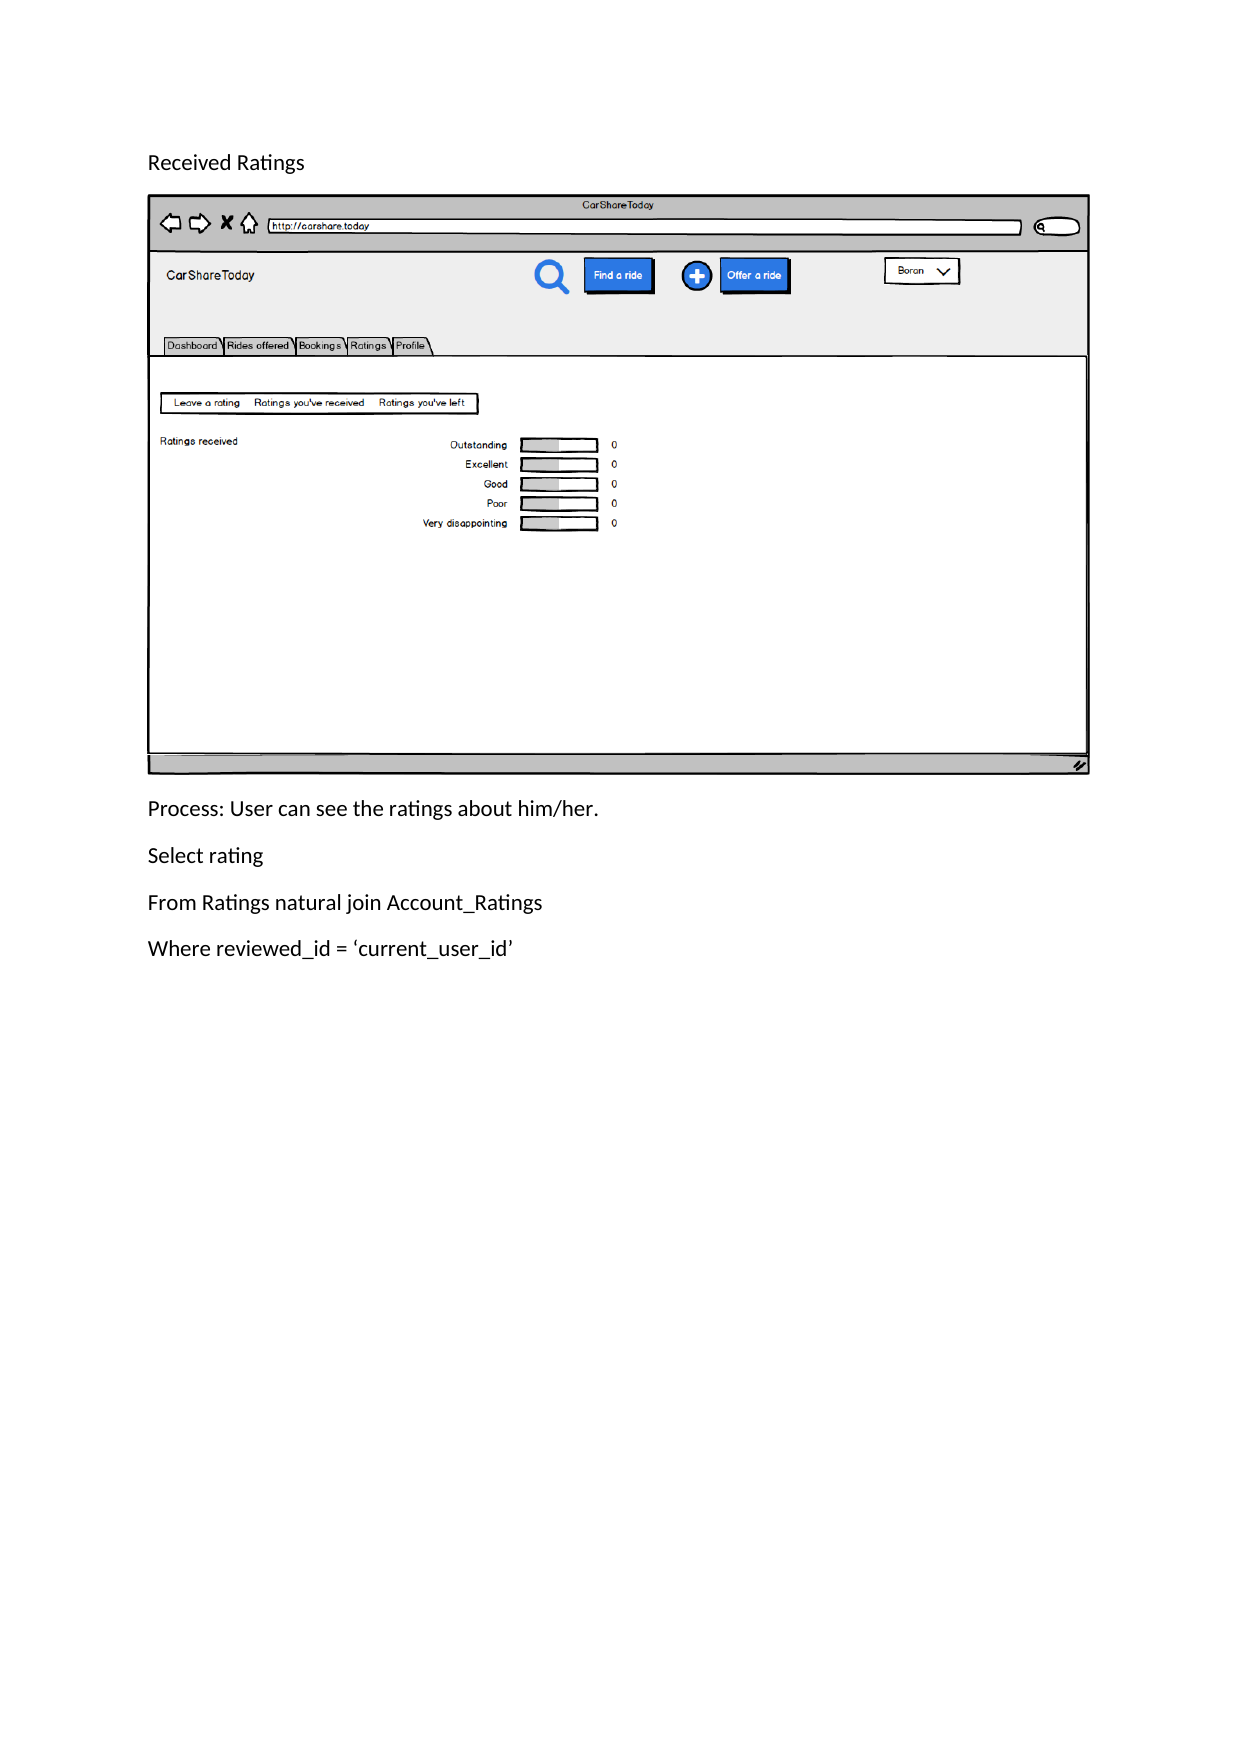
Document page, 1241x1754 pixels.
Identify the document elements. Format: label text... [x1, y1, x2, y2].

text Process: User can see the ratings about him/her. [148, 794, 1093, 822]
picture [147, 194, 1090, 775]
text Where reviewed_id = ‘current_user_id’ [148, 934, 1093, 962]
text Received Ratings [148, 148, 1093, 176]
text From Ratings natural join Account_Ratings [148, 888, 1093, 916]
text Select rating [148, 841, 1093, 869]
